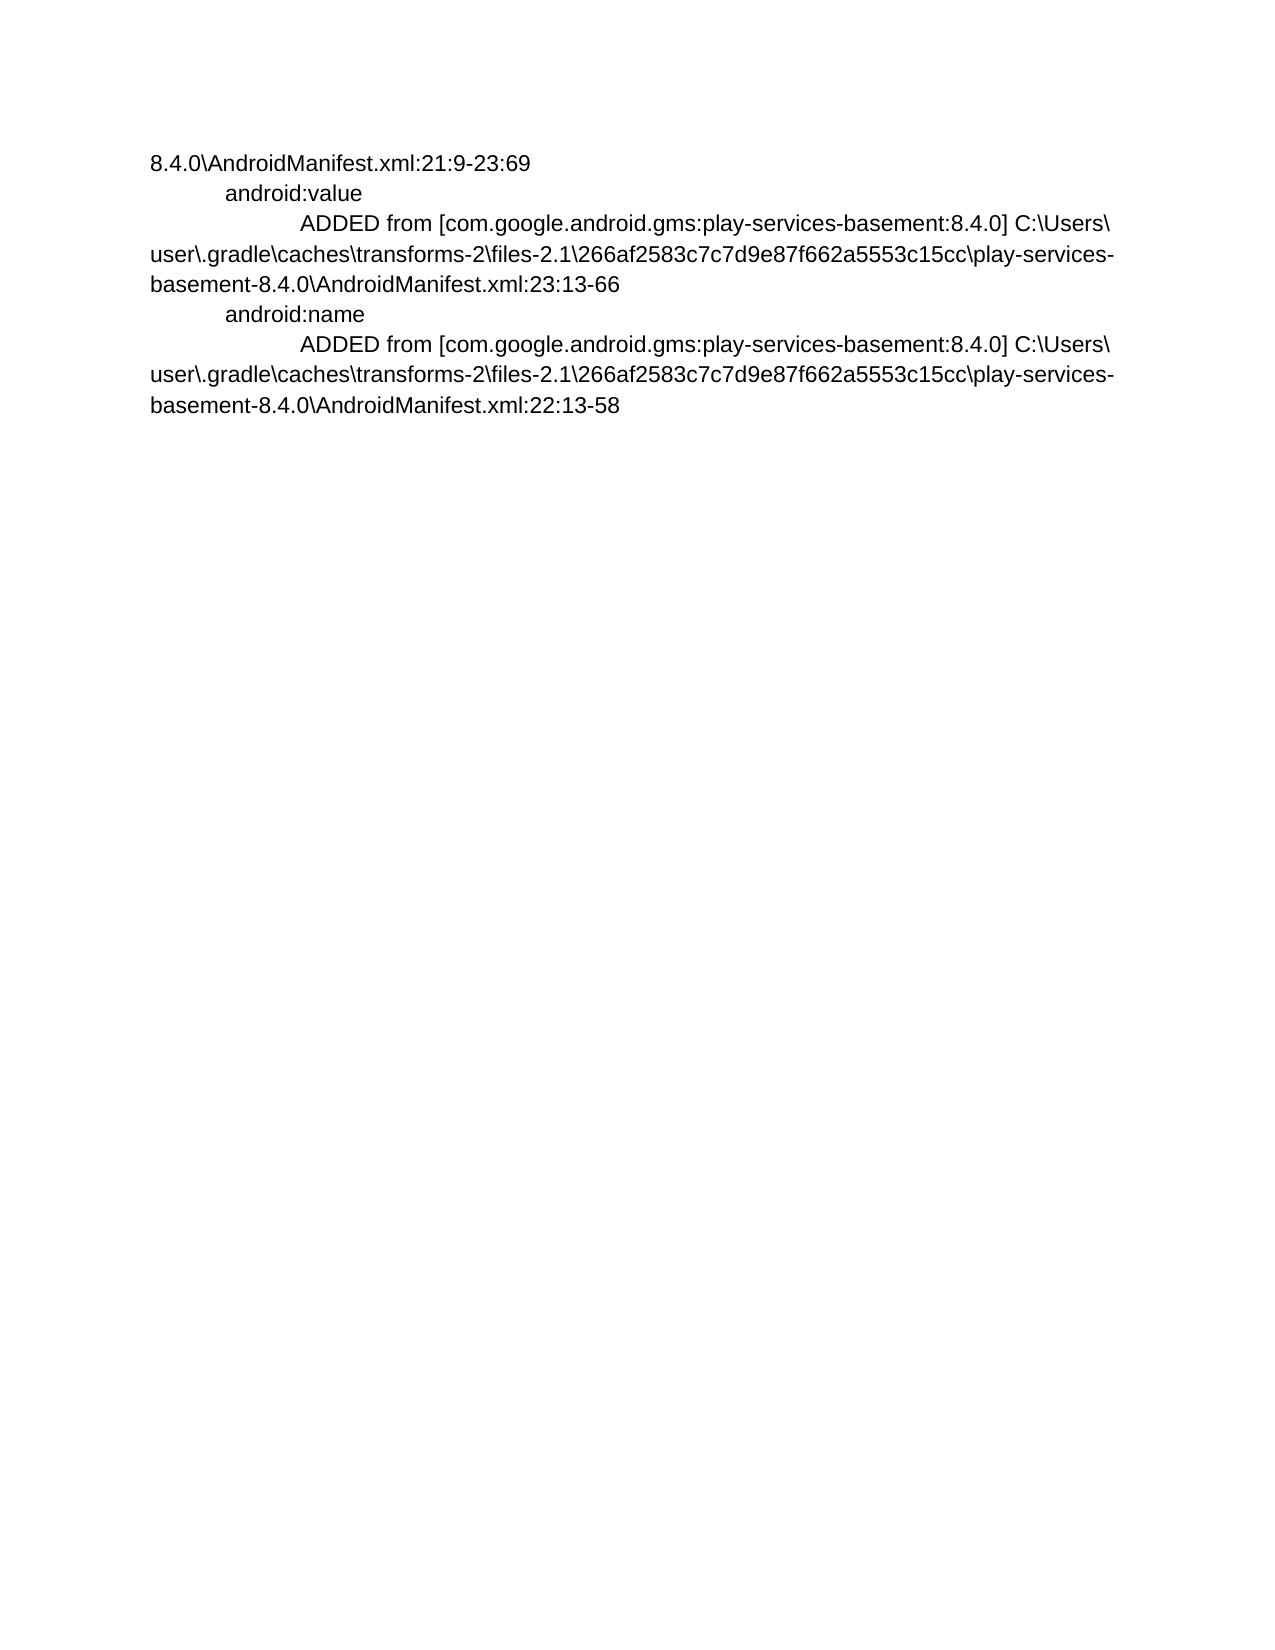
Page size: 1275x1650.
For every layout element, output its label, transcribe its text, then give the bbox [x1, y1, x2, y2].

text android:value [150, 180, 1125, 207]
text ADDED from [com.google.android.gms:play-services-basement:8.4.0] C:\Users\user\.gradle\caches\transforms-2\files-2.1\266af2583c7c7d9e87f662a5553c15cc\play-services-basement-8.4.0\AndroidManifest.xml:22:13-58 [150, 331, 1125, 418]
text ADDED from [com.google.android.gms:play-services-basement:8.4.0] C:\Users\user\.gradle\caches\transforms-2\files-2.1\266af2583c7c7d9e87f662a5553c15cc\play-services-basement-8.4.0\AndroidManifest.xml:23:13-66 [150, 210, 1125, 297]
text android:name [150, 301, 1125, 327]
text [150, 150, 1125, 176]
